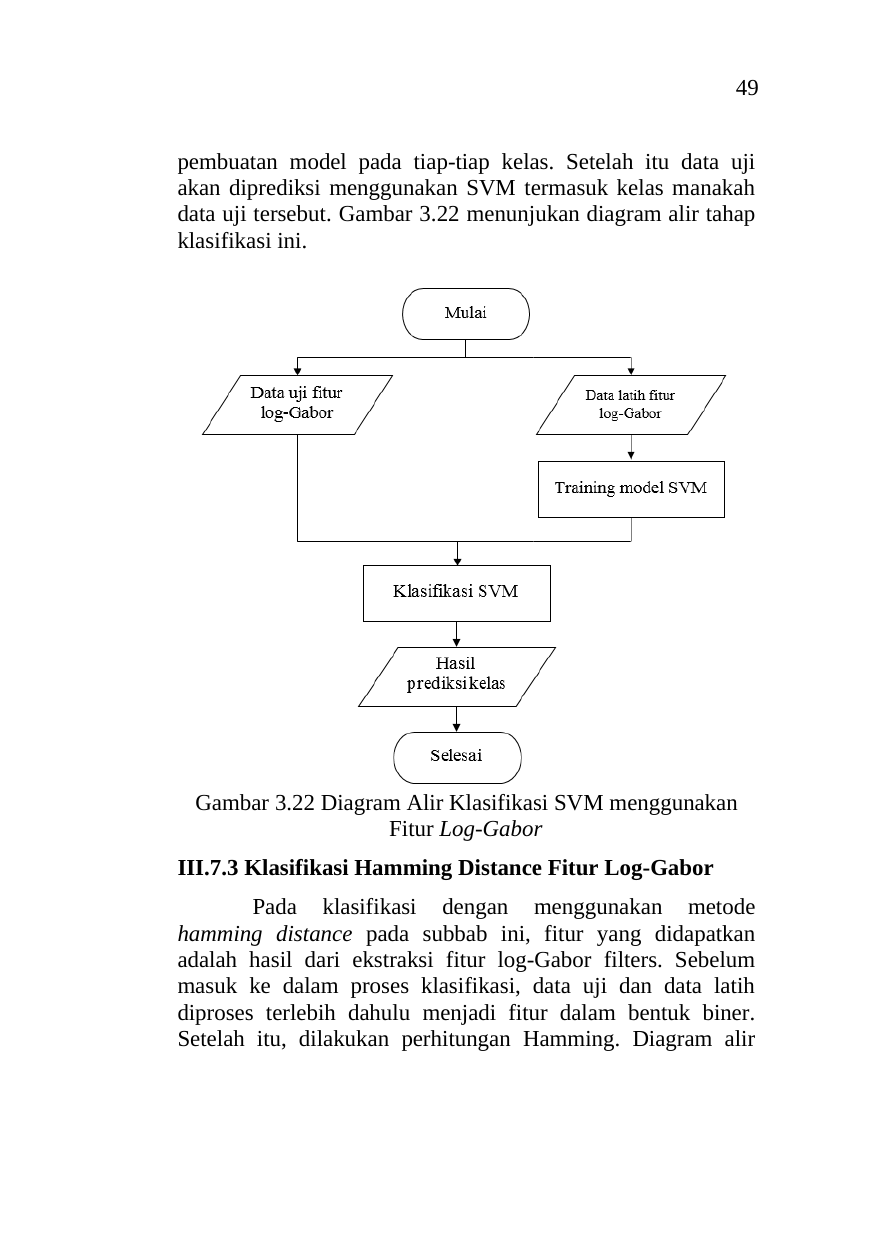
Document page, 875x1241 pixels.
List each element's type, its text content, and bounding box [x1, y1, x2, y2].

subtitle Klasifikasi Hamming Distance Fitur Log-Gabor [177, 854, 756, 881]
picture [192, 279, 741, 790]
